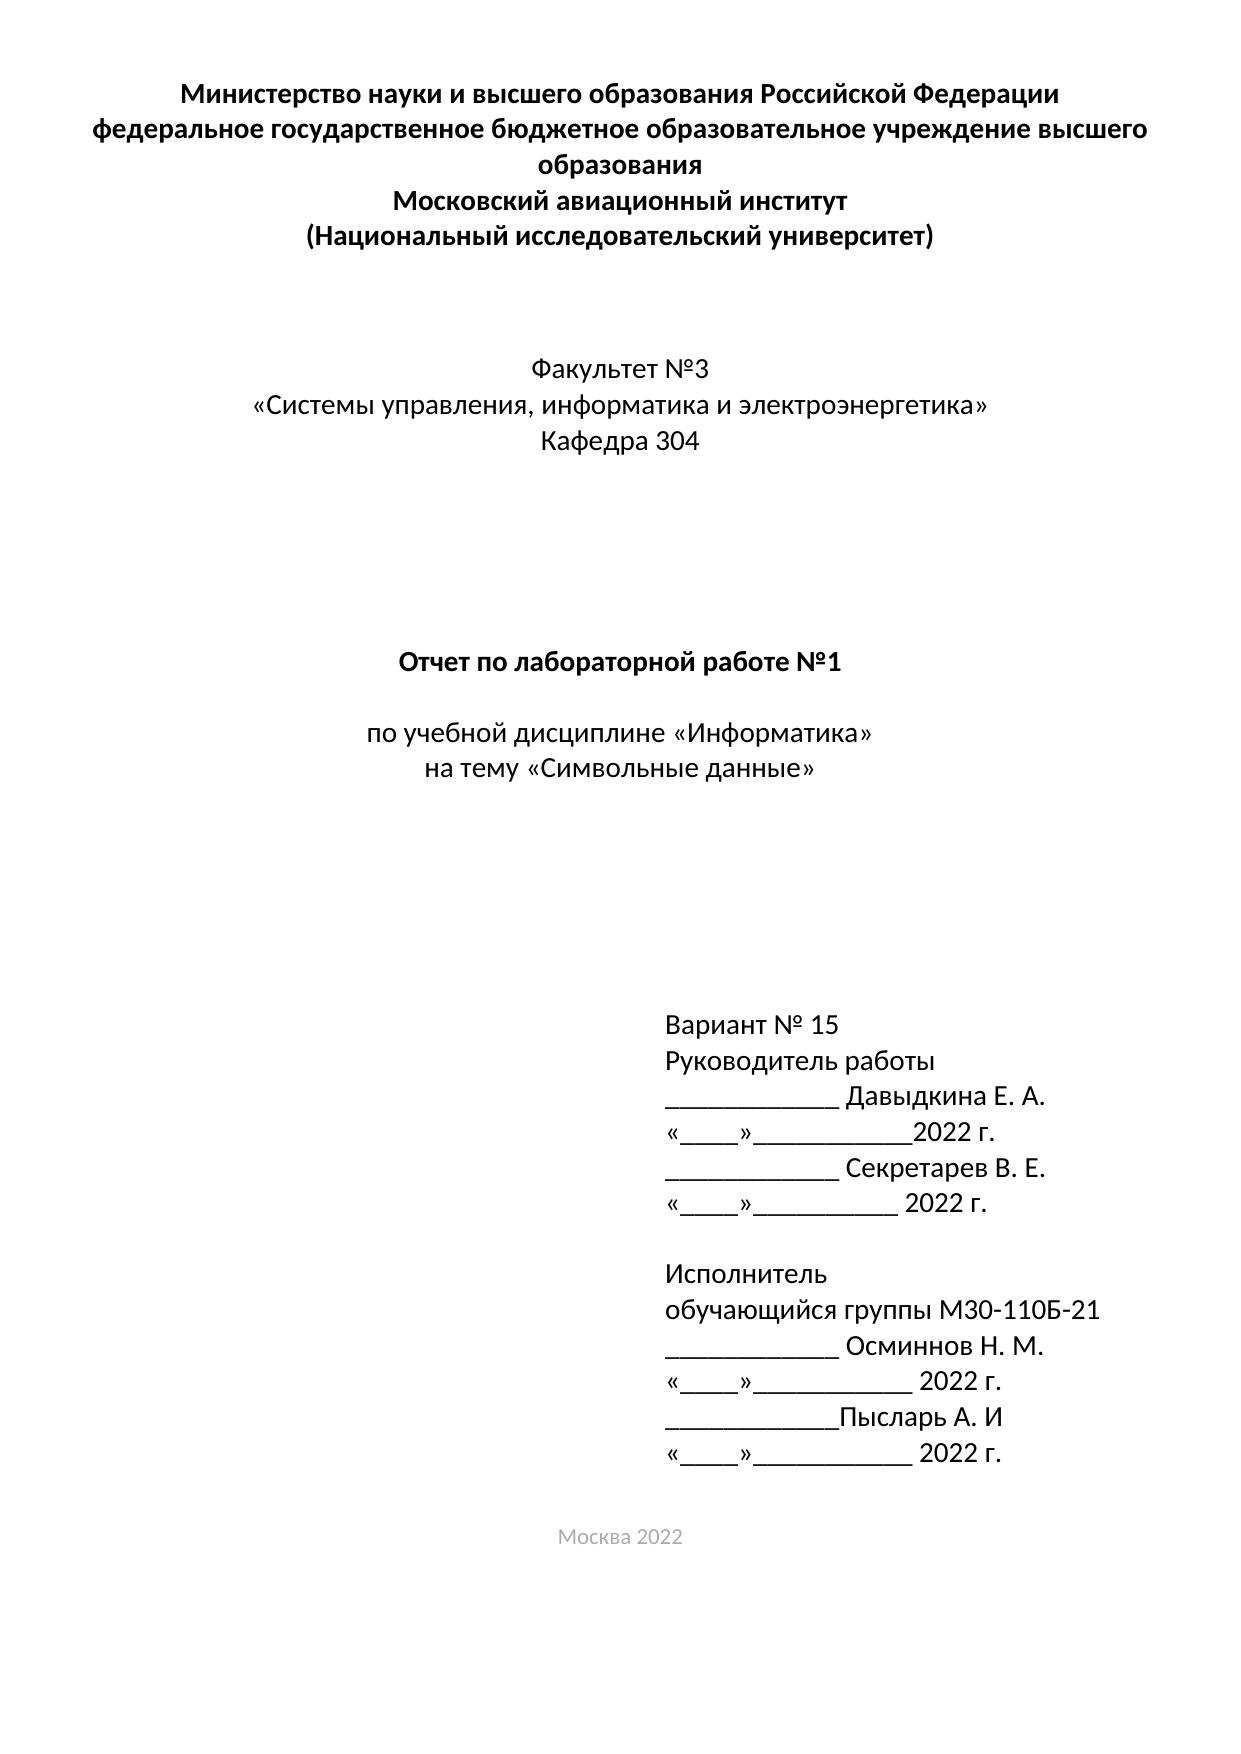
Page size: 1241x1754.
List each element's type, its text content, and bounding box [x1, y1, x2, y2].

text Вариант № 15 [665, 1006, 1165, 1042]
text (Национальный исследовательский университет) [75, 217, 1165, 253]
text ____________ Давыдкина Е. А. [665, 1077, 1165, 1113]
text Отчет по лабораторной работе №1 [75, 643, 1165, 678]
text «____»___________ 2022 г. [665, 1362, 1165, 1398]
text Министерство науки и высшего образования Российской Федерации [75, 75, 1165, 111]
text «____»__________ 2022 г. [665, 1184, 1165, 1220]
text ____________ Секретарев В. Е. [665, 1149, 1165, 1184]
text ____________ Осминнов Н. М. [665, 1327, 1165, 1362]
text по учебной дисциплине «Информатика» [75, 714, 1165, 749]
text «Системы управления, информатика и электроэнергетика» [75, 386, 1165, 422]
text на тему «Символьные данные» [75, 749, 1165, 785]
text Руководитель работы [665, 1042, 1165, 1077]
text Москва 2022 [75, 1522, 1165, 1550]
text Кафедра 304 [75, 422, 1165, 457]
text «____»___________2022 г. [665, 1113, 1165, 1149]
text Факультет №3 [75, 351, 1165, 386]
text обучающийся группы М30-110Б-21 [665, 1291, 1165, 1327]
text федеральное государственное бюджетное образовательное учреждение высшего образования [75, 111, 1165, 182]
text «____»___________ 2022 г. [665, 1434, 1165, 1469]
text Московский авиационный институт [75, 182, 1165, 217]
text ____________Пысларь А. И [665, 1398, 1165, 1434]
text Исполнитель [665, 1256, 1165, 1291]
